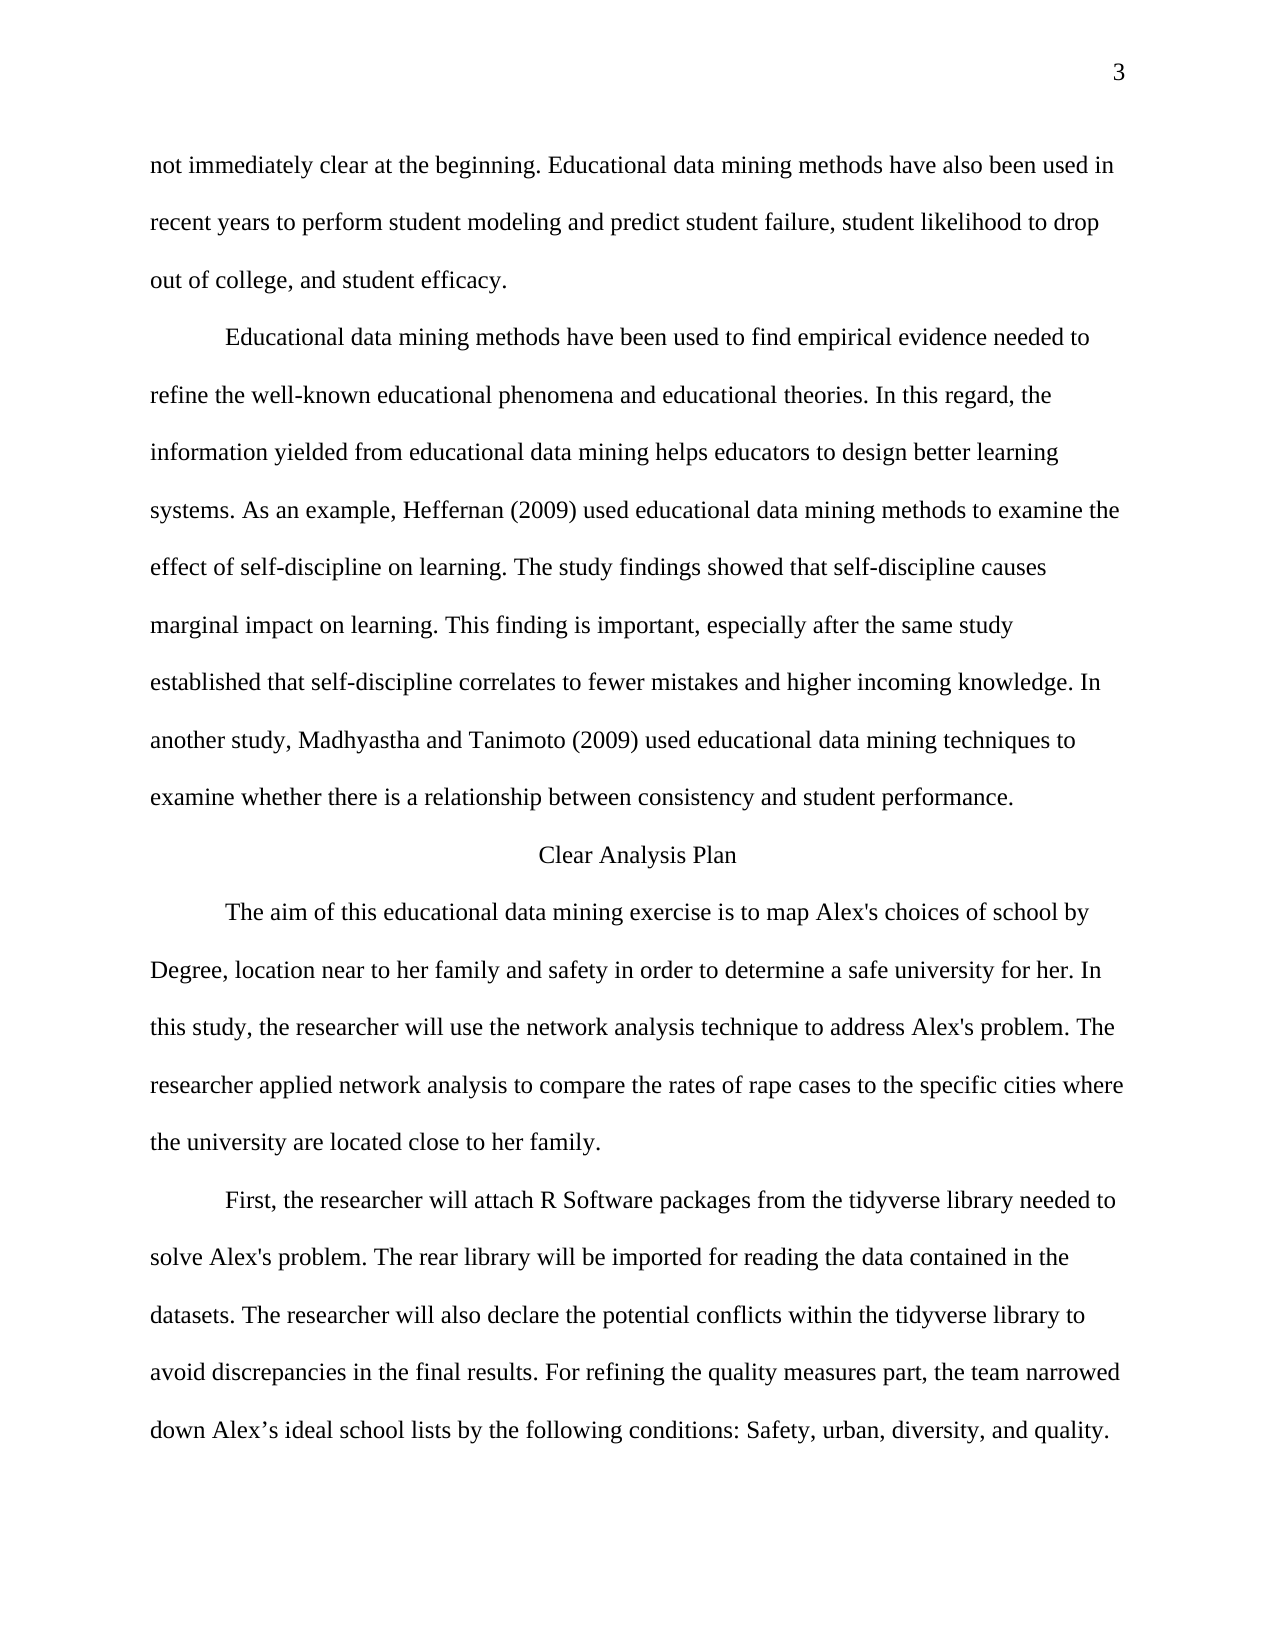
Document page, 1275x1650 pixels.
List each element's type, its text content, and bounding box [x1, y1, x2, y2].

text Educational data mining methods have been used to find empirical evidence needed to refine the well-known educational phenomena and educational theories. In this regard, the information yielded from educational data mining helps educators to design better learning systems. As an example, Heffernan (2009) used educational data mining methods to examine the effect of self-discipline on learning. The study findings showed that self-discipline causes marginal impact on learning. This finding is important, especially after the same study established that self-discipline correlates to fewer mistakes and higher incoming knowledge. In another study, Madhyastha and Tanimoto (2009) used educational data mining techniques to examine whether there is a relationship between consistency and student performance. [150, 322, 1125, 811]
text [150, 150, 1125, 294]
text Clear Analysis Plan [150, 840, 1125, 869]
text The aim of this educational data mining exercise is to map Alex's choices of school by Degree, location near to her family and safety in order to determine a safe university for her. In this study, the researcher will use the network analysis technique to address Alex's problem. The researcher applied network analysis to compare the rates of rape cases to the specific cities where the university are located close to her family. [150, 897, 1125, 1156]
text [150, 1185, 1125, 1444]
